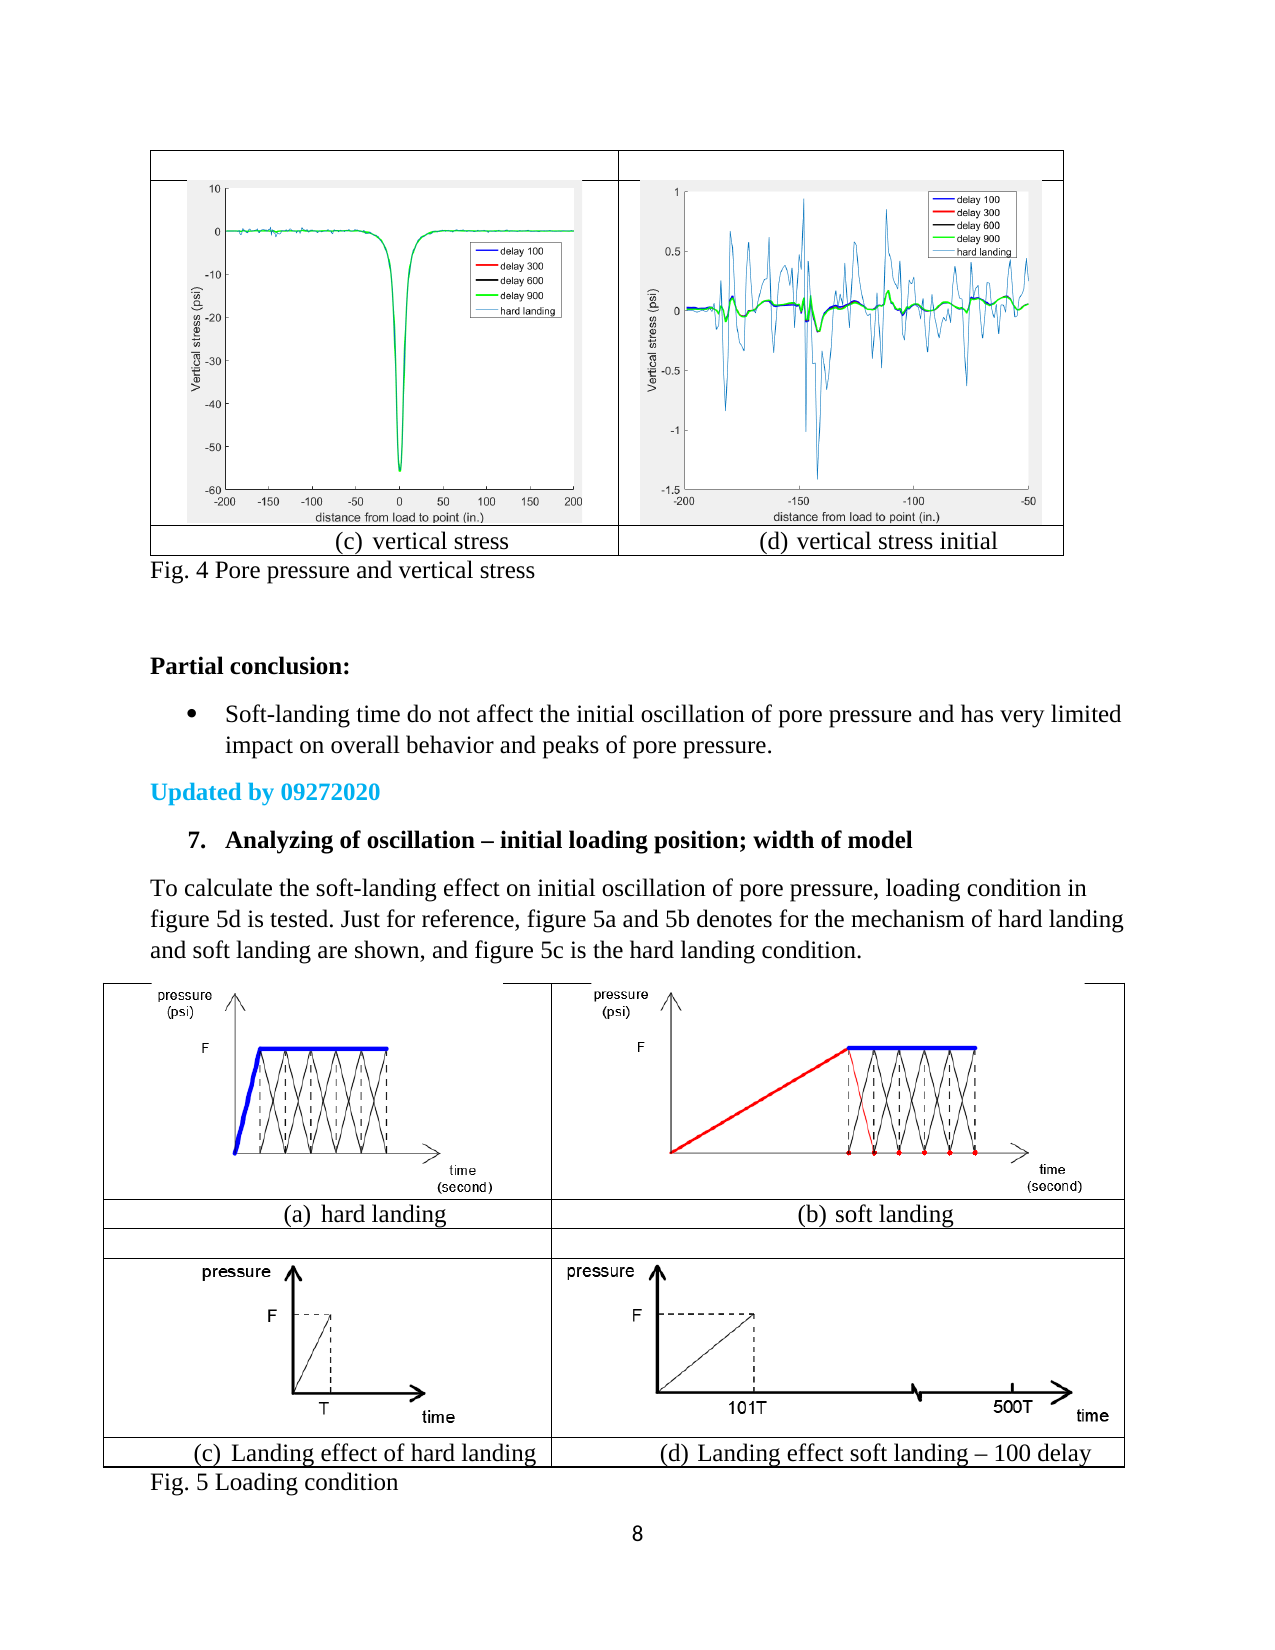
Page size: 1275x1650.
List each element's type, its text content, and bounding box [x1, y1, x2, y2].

picture [640, 180, 1042, 525]
table_header [503, 984, 551, 1198]
text Partial conclusion: [150, 651, 1125, 680]
text Updated by 09272020 [150, 777, 1125, 806]
table_cell vertical stress initial [619, 526, 1063, 554]
table_cell [461, 1259, 551, 1437]
table_cell soft landing [552, 1200, 1124, 1228]
table_cell [552, 1259, 1124, 1437]
table_cell Landing effect soft landing – 100 delay [552, 1438, 1124, 1466]
table_cell [619, 151, 1063, 180]
text Fig. 4 Pore pressure and vertical stress [150, 556, 1125, 584]
picture [187, 180, 583, 523]
table_cell [1042, 181, 1063, 525]
table_cell [619, 181, 640, 525]
picture [562, 1259, 1114, 1428]
table_cell [151, 181, 618, 525]
text To calculate the soft-landing effect on initial oscillation of pore pressure, loading condition in figure 5d is tested. Just for reference, figure 5a and 5b denotes for the mechanism of hard landing and soft landing are shown, and figure 5c is the hard landing condition. [150, 873, 1125, 964]
table_cell [104, 1229, 551, 1258]
table_cell [104, 1259, 194, 1437]
picture [194, 1259, 461, 1437]
table_cell [552, 1229, 1124, 1258]
picture [591, 983, 1085, 1195]
list Soft-landing time do not affect the initial oscillation of pore pressure and has very limited impact on overall behavior and peaks of pore pressure. [187, 699, 1125, 758]
list Analyzing of oscillation – initial loading position; width of model [187, 825, 1125, 854]
table_header [552, 984, 1124, 1198]
table_header [104, 984, 151, 1198]
text Fig. 5 Loading condition [150, 1468, 1125, 1496]
table_cell hard landing [104, 1200, 551, 1228]
table_cell Landing effect of hard landing [104, 1438, 551, 1466]
table_cell vertical stress [151, 526, 618, 554]
picture [151, 983, 503, 1199]
table_cell [151, 151, 618, 180]
